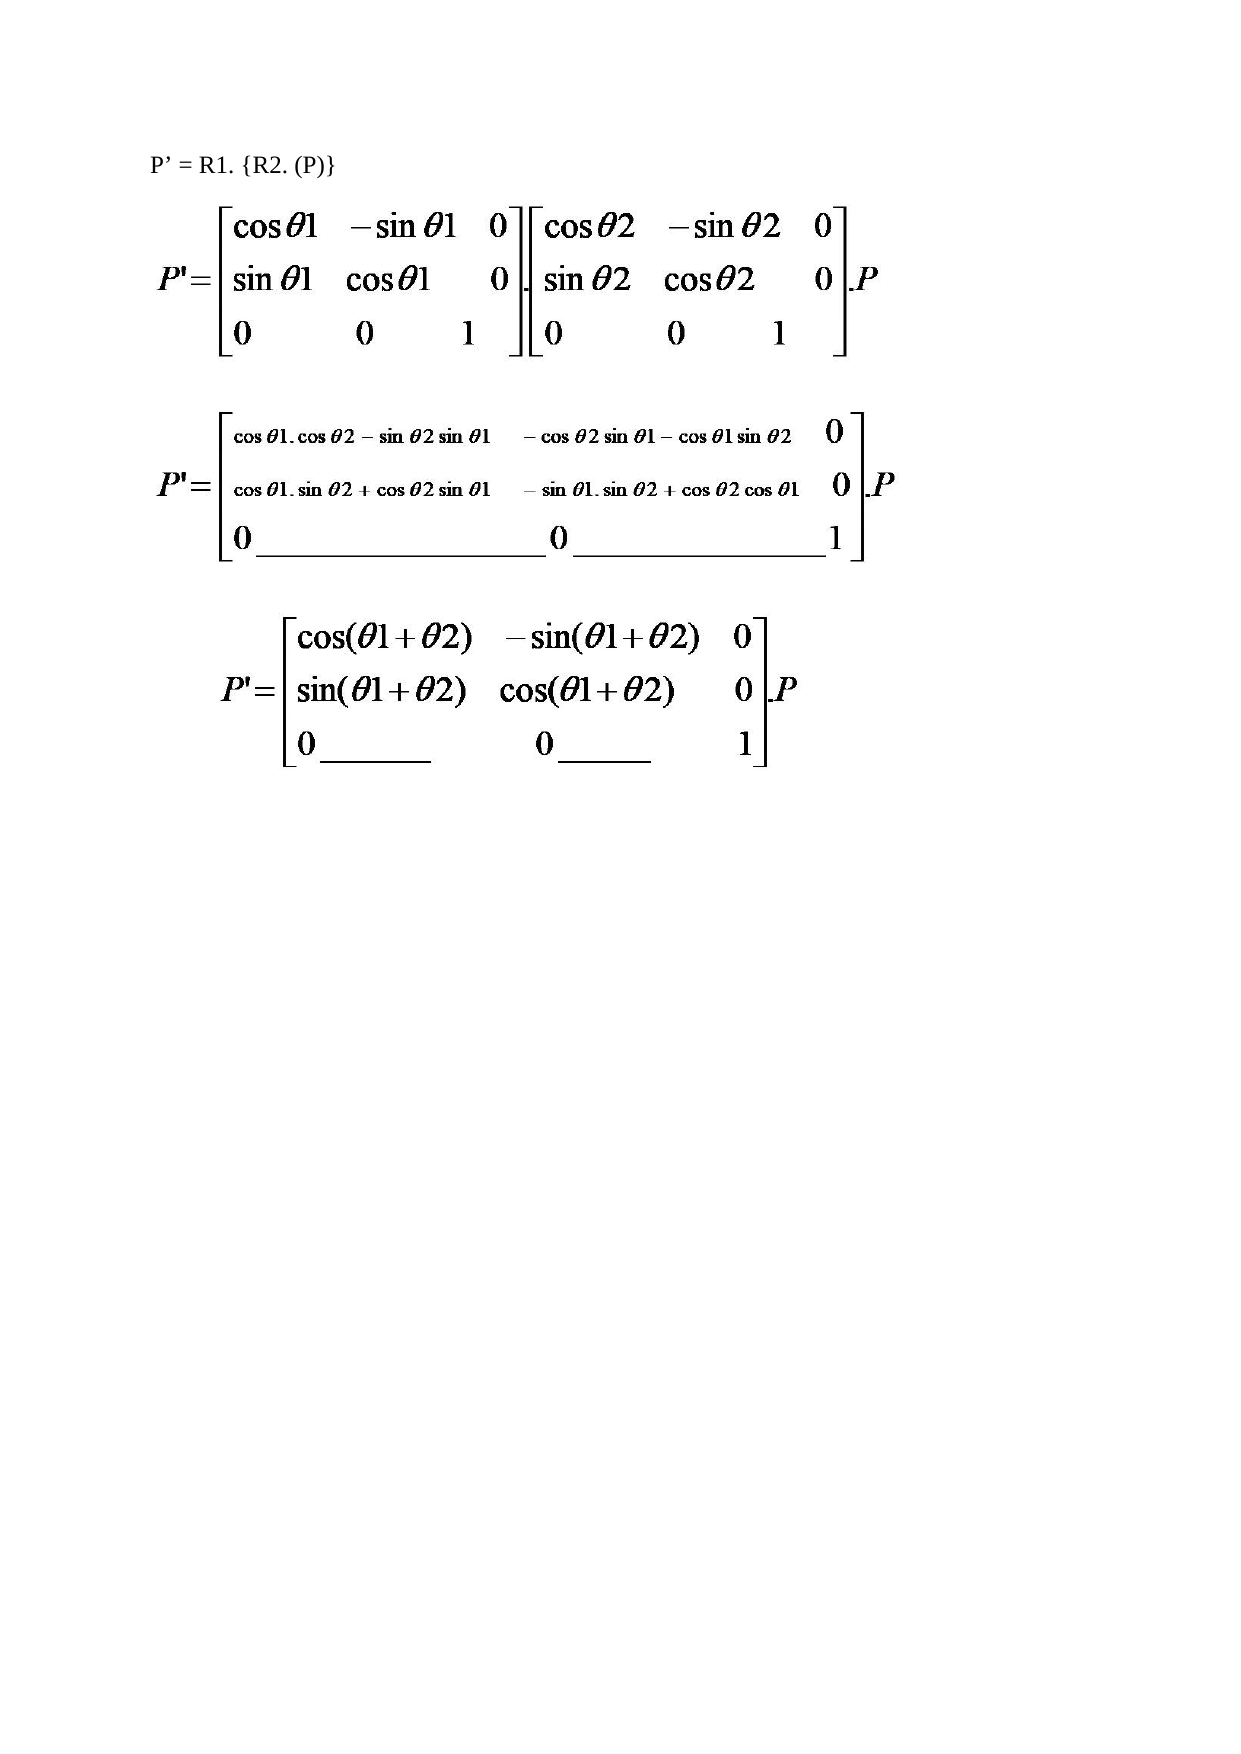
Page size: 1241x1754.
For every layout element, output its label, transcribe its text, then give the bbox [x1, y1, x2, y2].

picture [150, 197, 901, 776]
text P’ = R1. {R2. (P)} [150, 150, 1090, 179]
